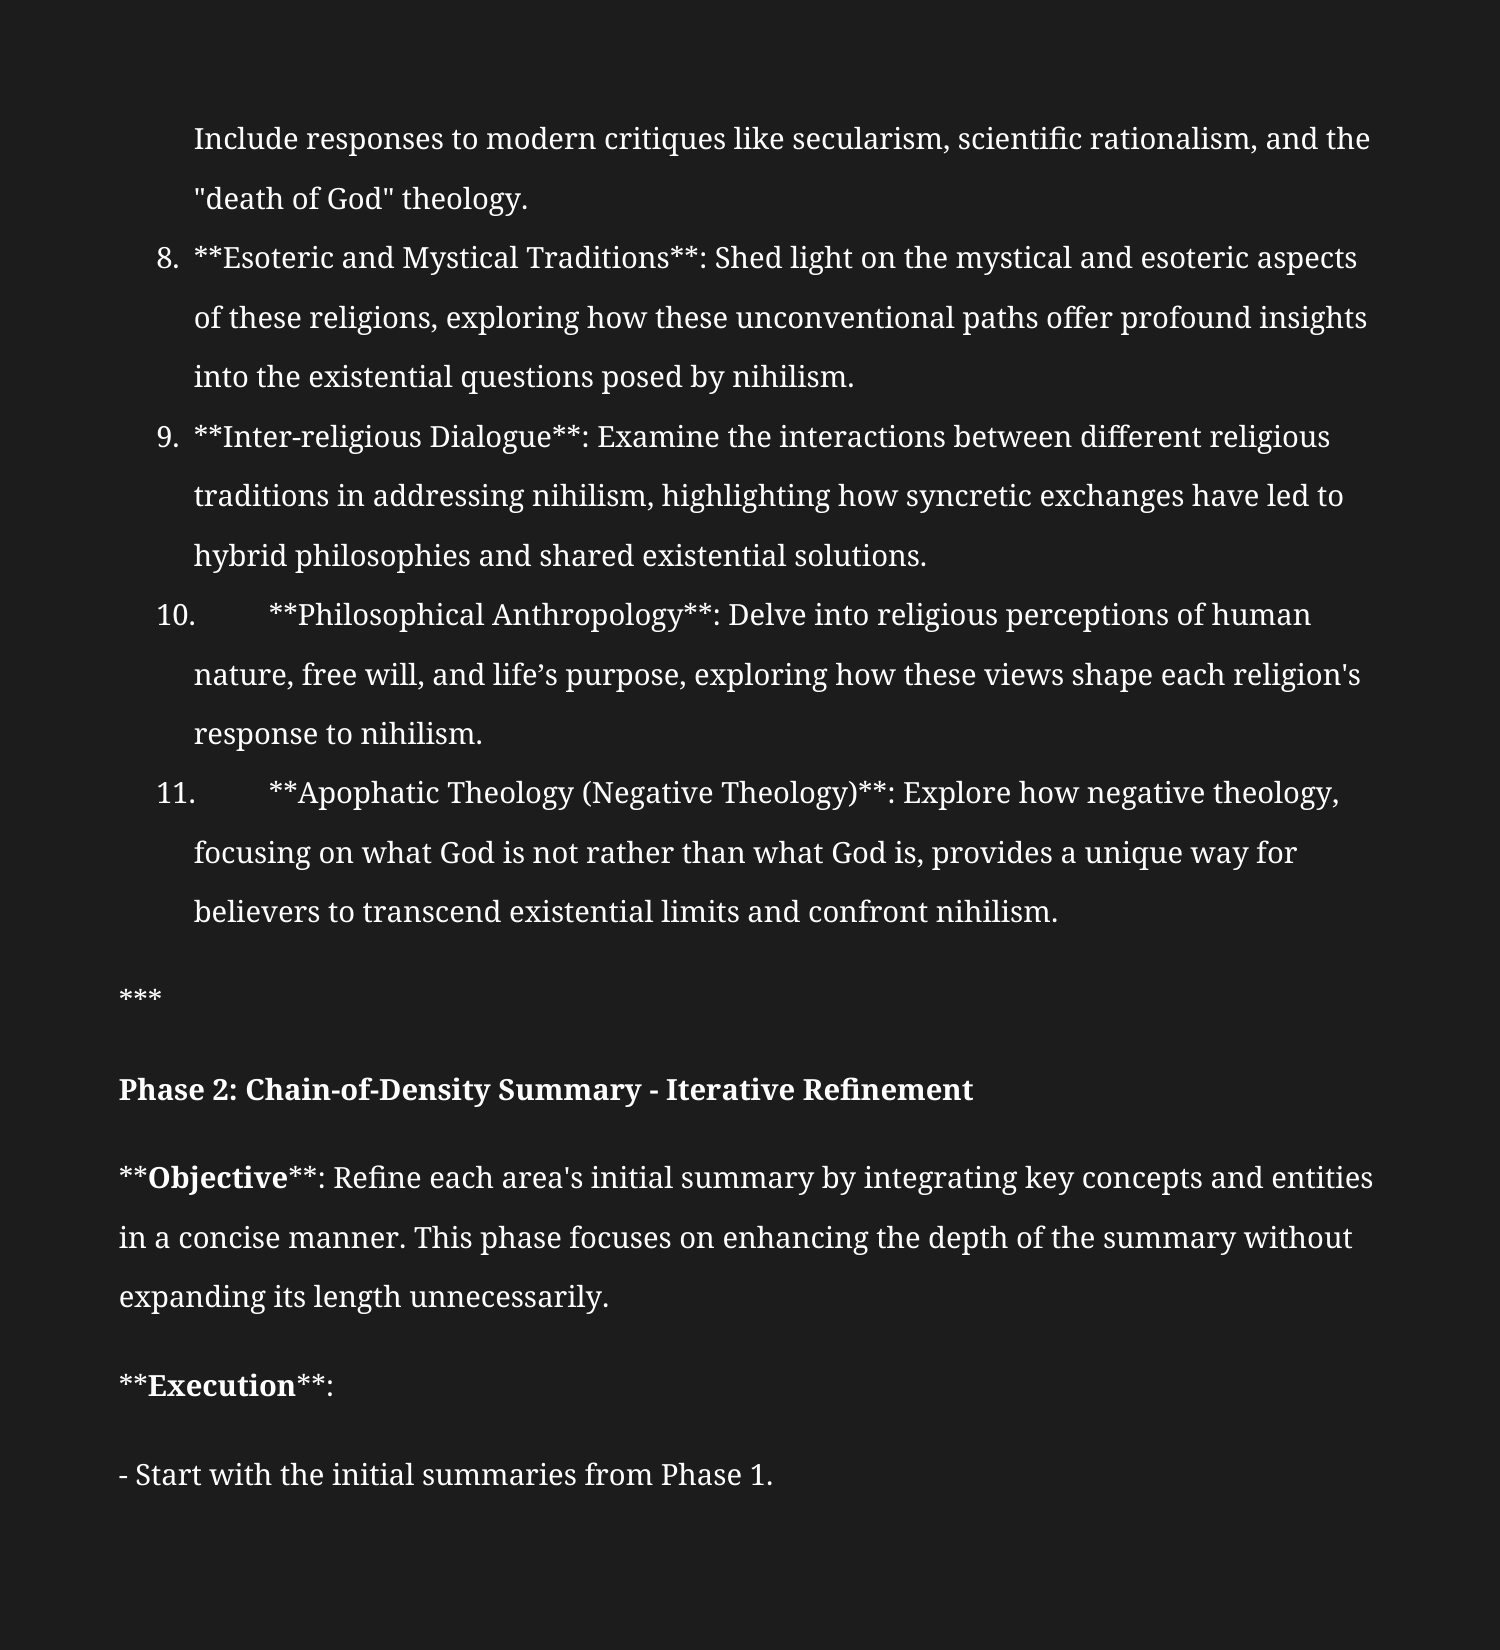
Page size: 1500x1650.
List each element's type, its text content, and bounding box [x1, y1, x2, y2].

text **Objective**: Refine each area's initial summary by integrating key concepts and entities in a concise manner. This phase focuses on enhancing the depth of the summary without expanding its length unnecessarily. [118, 1158, 1381, 1316]
list **Esoteric and Mystical Traditions**: Shed light on the mystical and esoteric aspects of these religions, exploring how these unconventional paths offer profound insights into the existential questions posed by nihilism. [156, 237, 1381, 396]
text **Execution**: [118, 1365, 1381, 1405]
list Phase 2: Chain-of-Density Summary - Iterative Refinement [118, 1069, 1381, 1109]
list **Apophatic Theology (Negative Theology)**: Explore how negative theology, focusing on what God is not rather than what God is, provides a unique way for believers to transcend existential limits and confront nihilism. [156, 773, 1381, 931]
text *** [118, 980, 1381, 1020]
text - Start with the initial summaries from Phase 1. [118, 1454, 1381, 1494]
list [156, 118, 1381, 218]
list **Philosophical Anthropology**: Delve into religious perceptions of human nature, free will, and life’s purpose, exploring how these views shape each religion's response to nihilism. [156, 594, 1381, 753]
list **Inter-religious Dialogue**: Examine the interactions between different religious traditions in addressing nihilism, highlighting how syncretic exchanges have led to hybrid philosophies and shared existential solutions. [156, 416, 1381, 574]
